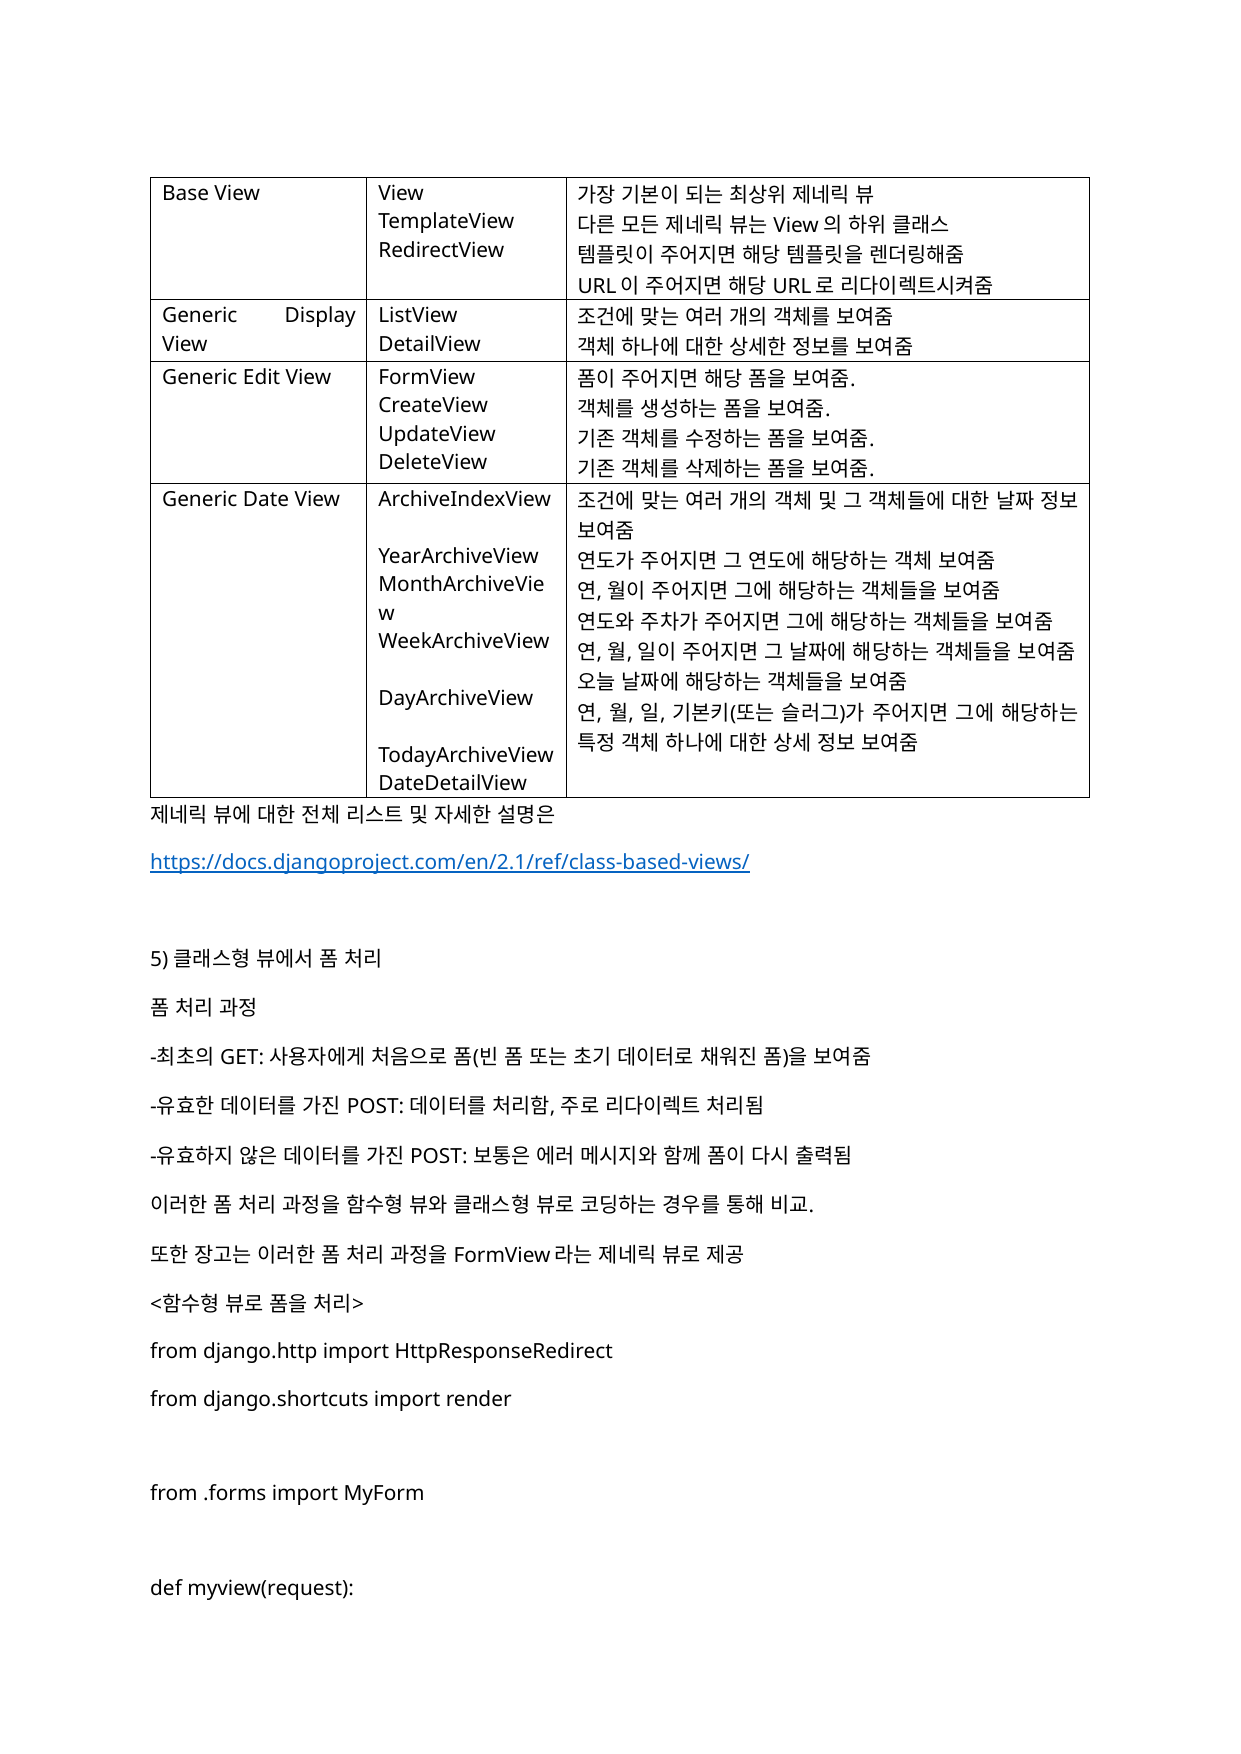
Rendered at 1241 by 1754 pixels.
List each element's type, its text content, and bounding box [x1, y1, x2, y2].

table_cell 조건에 맞는 여러 개의 객체 및 그 객체들에 대한 날짜 정보 보여줌 연도가 주어지면 그 연도에 해당하는 객체 보여줌 연, 월이 주어지면 그에 해당하는 객체들을 보여줌 연도와 주차가 주어지면 그에 해당하는 객체들을 보여줌 연, 월, 일이 주어지면 그 날짜에 해당하는 객체들을 보여줌 오늘 날짜에 해당하는 객체들을 보여줌 연, 월, 일, 기본키(또는 슬러그)가 주어지면 그에 해당하는 특정 객체 하나에 대한 상세 정보 보여줌 [567, 484, 1089, 797]
table_cell Generic Edit View [151, 362, 366, 483]
text from .forms import MyForm [150, 1478, 1090, 1507]
table_cell View TemplateView RedirectView [367, 178, 566, 299]
text -유효하지 않은 데이터를 가진 POST: 보통은 에러 메시지와 함께 폼이 다시 출력됨 [150, 1139, 1090, 1169]
text 이러한 폼 처리 과정을 함수형 뷰와 클래스형 뷰로 코딩하는 경우를 통해 비교. [150, 1188, 1090, 1219]
text <함수형 뷰로 폼을 처리> [150, 1287, 1090, 1318]
text 또한 장고는 이러한 폼 처리 과정을 FormView라는 제네릭 뷰로 제공 [150, 1238, 1090, 1268]
table_cell ListView DetailView [367, 300, 566, 361]
table_cell 가장 기본이 되는 최상위 제네릭 뷰 다른 모든 제네릭 뷰는 View의 하위 클래스 템플릿이 주어지면 해당 템플릿을 렌더링해줌 URL이 주어지면 해당 URL로 리다이렉트시켜줌 [567, 178, 1089, 299]
text -유효한 데이터를 가진 POST: 데이터를 처리함, 주로 리다이렉트 처리됨 [150, 1090, 1090, 1120]
table_cell Base View [151, 178, 366, 299]
table_cell Generic Date View [151, 484, 366, 797]
table_cell 폼이 주어지면 해당 폼을 보여줌. 객체를 생성하는 폼을 보여줌. 기존 객체를 수정하는 폼을 보여줌. 기존 객체를 삭제하는 폼을 보여줌. [567, 362, 1089, 483]
table_cell ArchiveIndexView YearArchiveView MonthArchiveView WeekArchiveView DayArchiveView TodayArchiveView DateDetailView [367, 484, 566, 797]
text 제네릭 뷰에 대한 전체 리스트 및 자세한 설명은 [150, 798, 1090, 828]
text 폼 처리 과정 [150, 991, 1090, 1021]
table_cell Generic Display View [151, 300, 366, 361]
text -최초의 GET: 사용자에게 처음으로 폼(빈 폼 또는 초기 데이터로 채워진 폼)을 보여줌 [150, 1040, 1090, 1071]
table_cell FormView CreateView UpdateView DeleteView [367, 362, 566, 483]
text 5) 클래스형 뷰에서 폼 처리 [150, 942, 1090, 972]
table_cell 조건에 맞는 여러 개의 객체를 보여줌 객체 하나에 대한 상세한 정보를 보여줌 [567, 300, 1089, 361]
text https://docs.djangoproject.com/en/2.1/ref/class-based-views/ [150, 847, 1090, 876]
text def myview(request): [150, 1573, 1090, 1602]
text from django.http import HttpResponseRedirect [150, 1337, 1090, 1365]
text from django.shortcuts import render [150, 1384, 1090, 1412]
